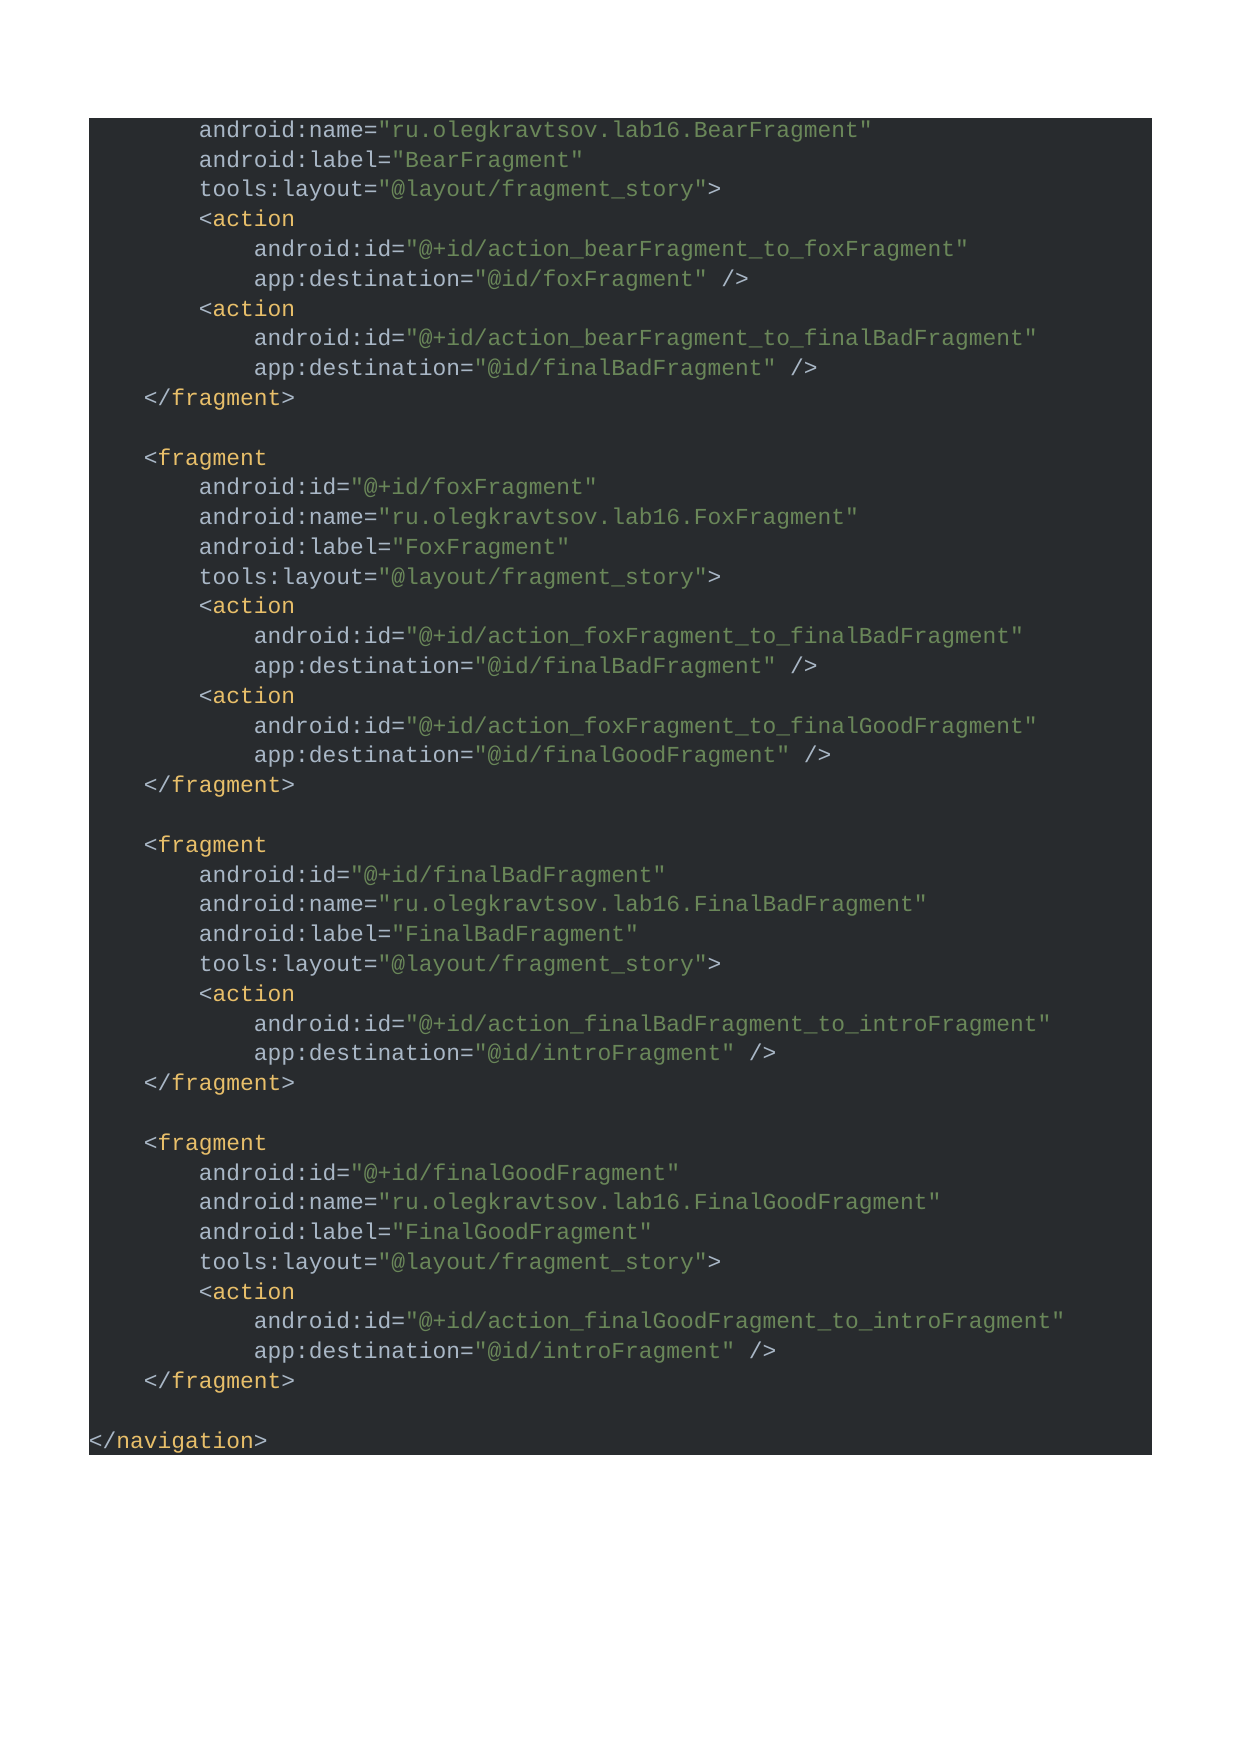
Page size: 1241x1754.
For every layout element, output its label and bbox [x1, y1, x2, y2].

text [89, 118, 1152, 1455]
